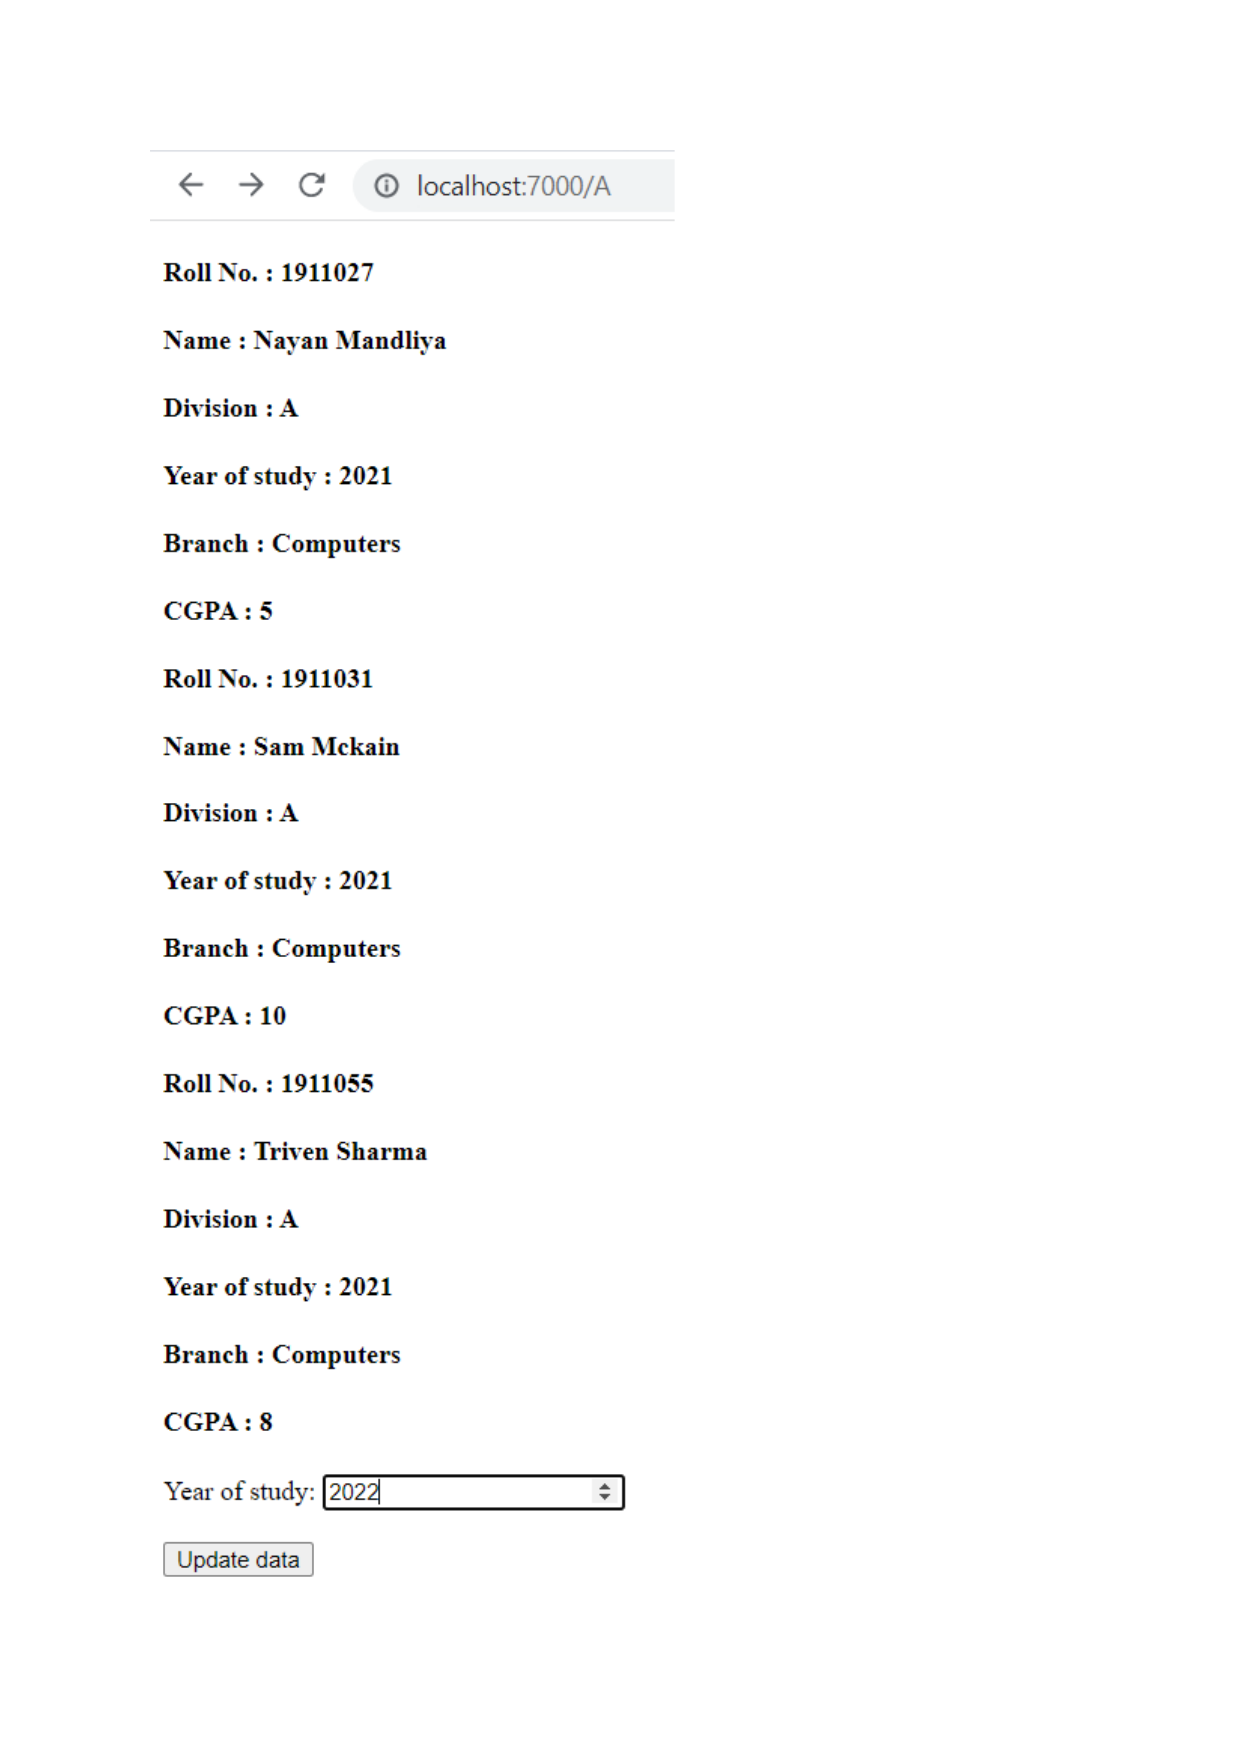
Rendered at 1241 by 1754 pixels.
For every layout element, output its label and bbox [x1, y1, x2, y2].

picture [150, 150, 675, 1604]
